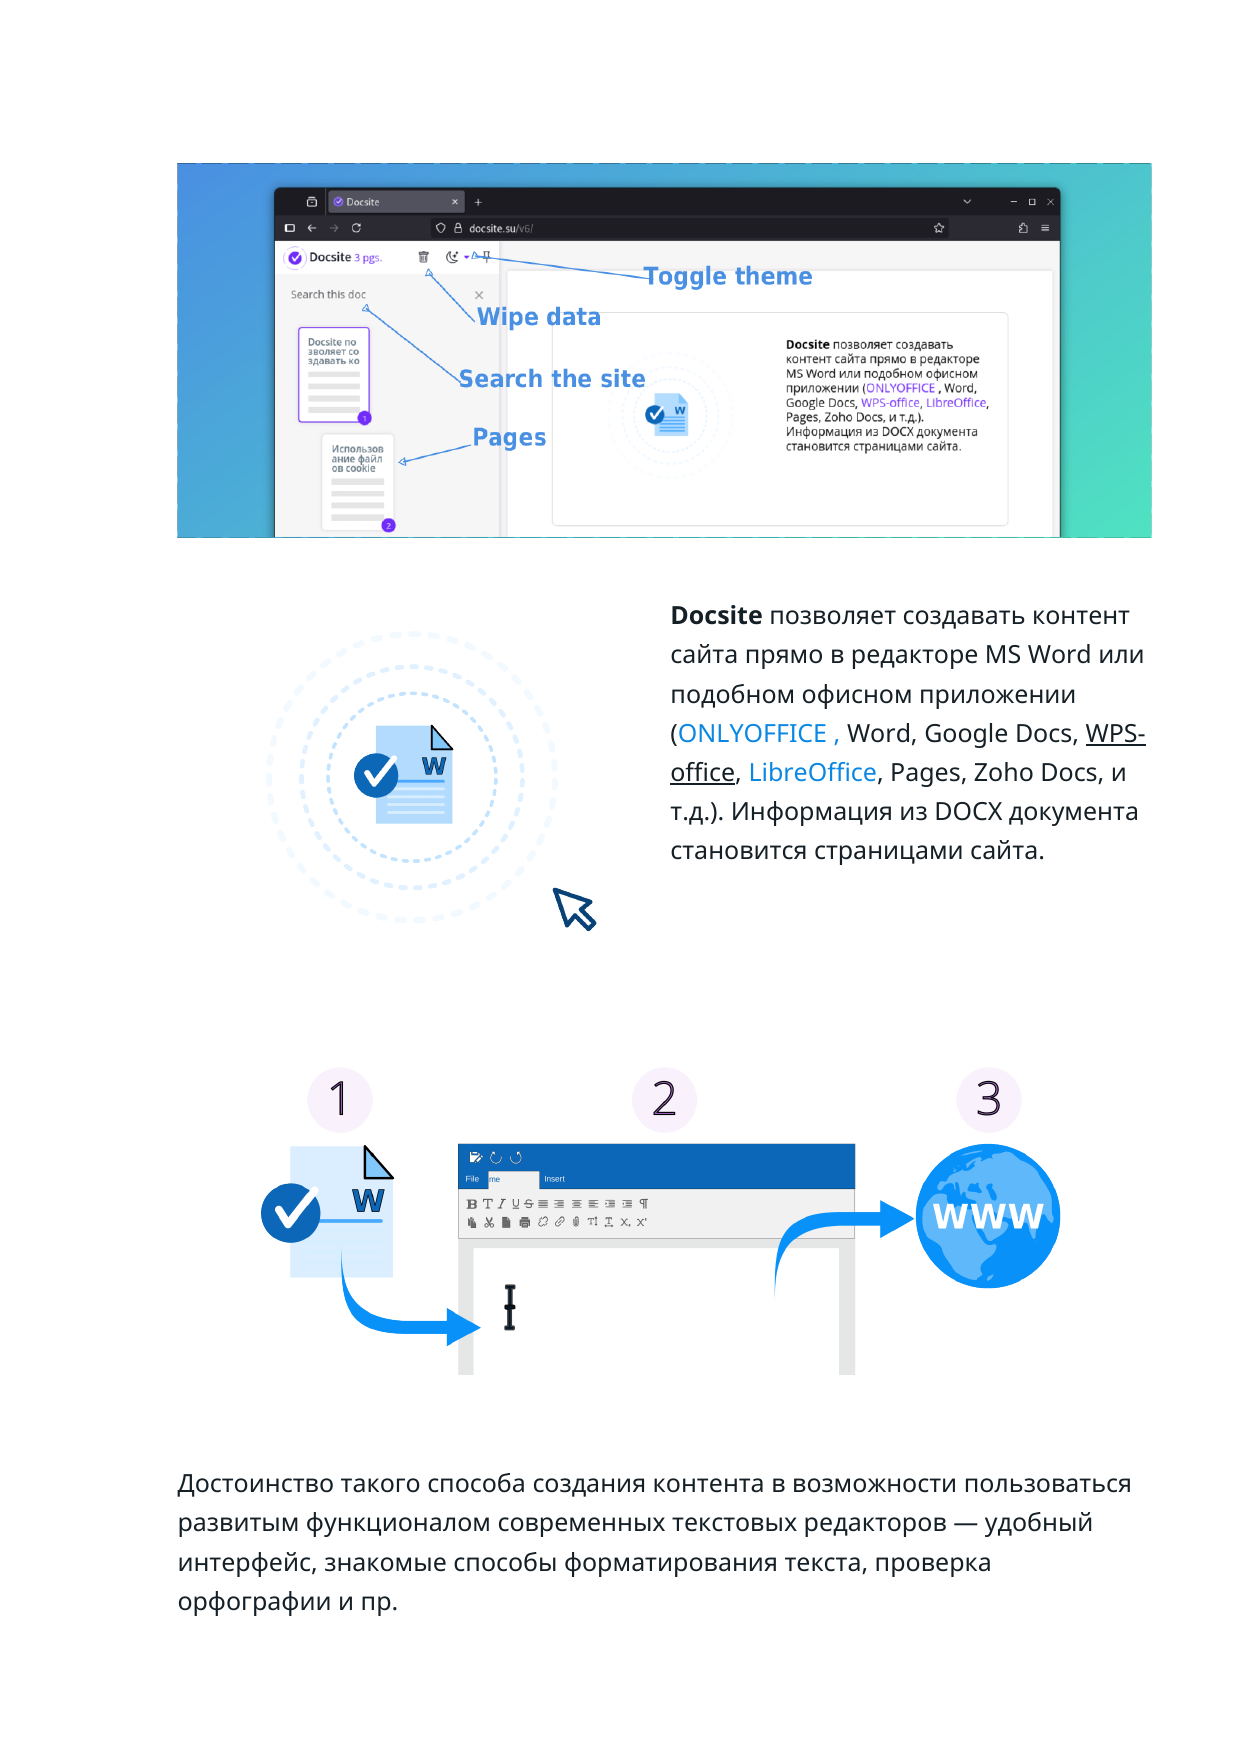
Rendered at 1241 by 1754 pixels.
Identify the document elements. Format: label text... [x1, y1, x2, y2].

table_header Docsite позволяет создавать контент сайта прямо в редакторе MS Word или подобном офисном приложении (ONLYOFFICE , Word, Google Docs, WPS-office, LibreOffice, Pages, Zoho Docs, и т.д.). Информация из DOCX документа становится страницами сайта. [664, 592, 1152, 1000]
picture [177, 1060, 1152, 1375]
picture [177, 163, 1152, 538]
picture [182, 597, 659, 970]
text Достоинство такого способа создания контента в возможности пользоваться развитым функционалом современных текстовых редакторов — удобный интерфейс, знакомые способы форматирования текста, проверка орфографии и пр. [177, 1466, 1152, 1617]
table_header [177, 592, 664, 1000]
